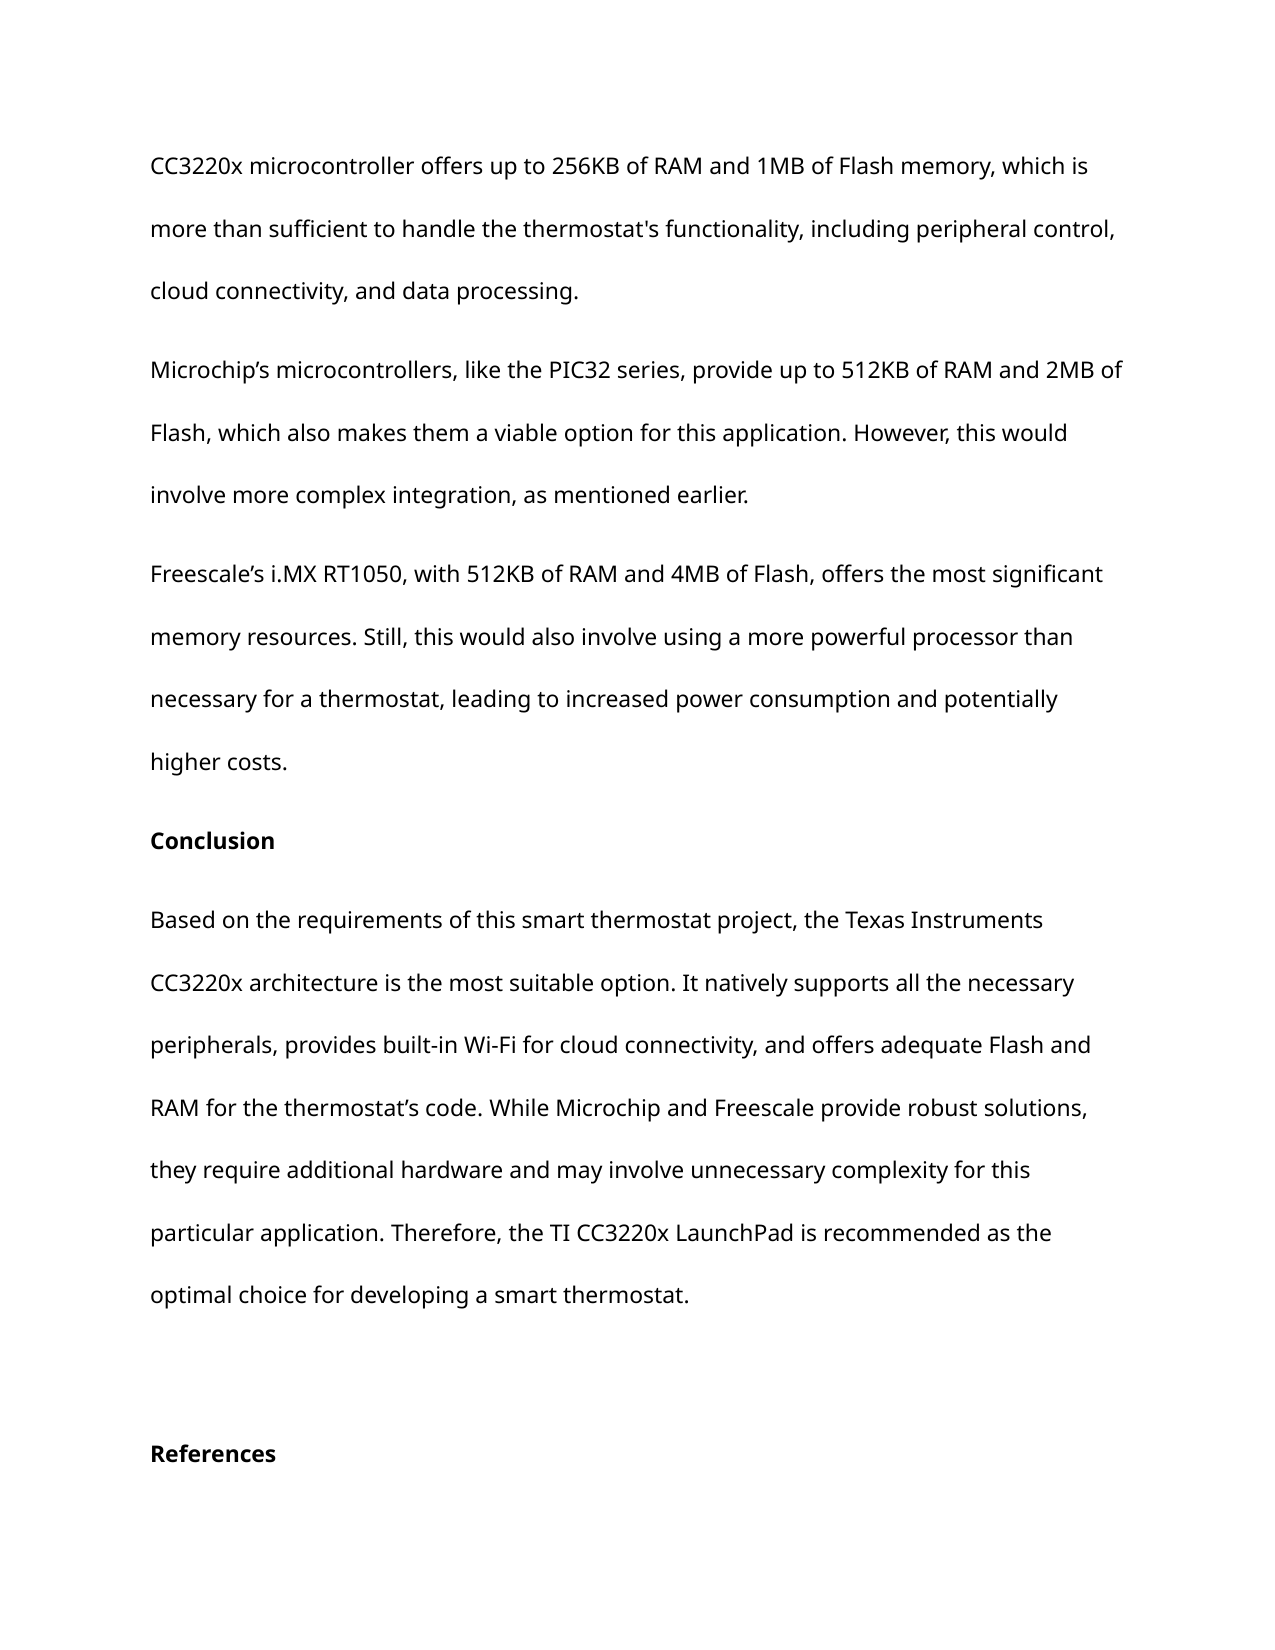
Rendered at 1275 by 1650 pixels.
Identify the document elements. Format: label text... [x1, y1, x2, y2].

text Conclusion [150, 825, 1125, 856]
text References [150, 1437, 1125, 1469]
text Based on the requirements of this smart thermostat project, the Texas Instruments CC3220x architecture is the most suitable option. It natively supports all the necessary peripherals, provides built-in Wi-Fi for cloud connectivity, and offers adequate Flash and RAM for the thermostat’s code. While Microchip and Freescale provide robust solutions, they require additional hardware and may involve unnecessary complexity for this particular application. Therefore, the TI CC3220x LaunchPad is recommended as the optimal choice for developing a smart thermostat. [150, 904, 1125, 1310]
text Microchip’s microcontrollers, like the PIC32 series, provide up to 512KB of RAM and 2MB of Flash, which also makes them a viable option for this application. However, this would involve more complex integration, as mentioned earlier. [150, 354, 1125, 510]
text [150, 150, 1125, 306]
text Freescale’s i.MX RT1050, with 512KB of RAM and 4MB of Flash, offers the most significant memory resources. Still, this would also involve using a more powerful processor than necessary for a thermostat, leading to increased power consumption and potentially higher costs. [150, 558, 1125, 777]
